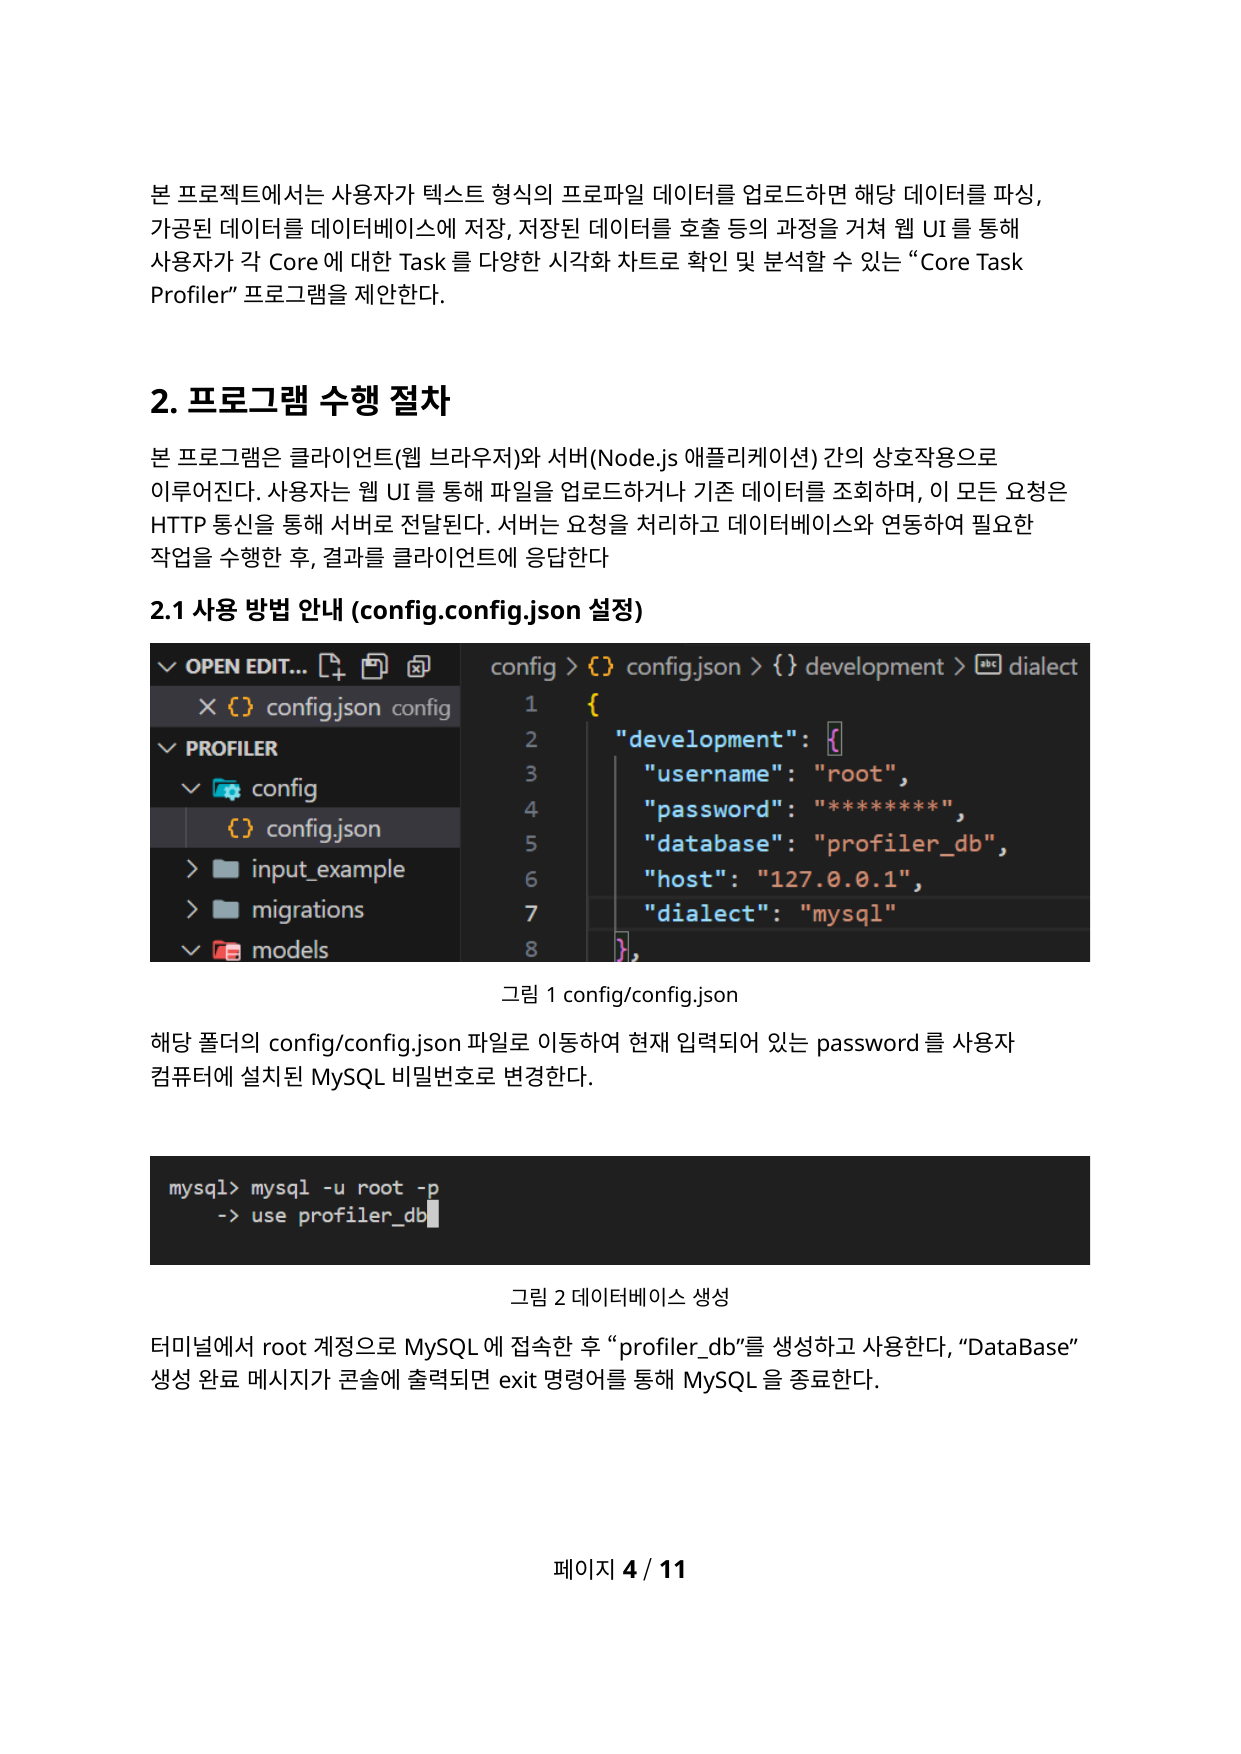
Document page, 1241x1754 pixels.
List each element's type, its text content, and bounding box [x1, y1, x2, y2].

text 2. 프로그램 수행 절차 [150, 375, 1090, 423]
text 본 프로젝트에서는 사용자가 텍스트 형식의 프로파일 데이터를 업로드하면 해당 데이터를 파싱, 가공된 데이터를 데이터베이스에 저장, 저장된 데이터를 호출 등의 과정을 거쳐 웹 UI를 통해 사용자가 각 Core에 대한 Task를 다양한 시각화 차트로 확인 및 분석할 수 있는 “Core Task Profiler” 프로그램을 제안한다. [150, 177, 1090, 311]
text 2.1 사용 방법 안내 (config.config.json 설정) [150, 590, 1090, 626]
picture [150, 643, 1091, 962]
text 그림 1 config/config.json [150, 978, 1090, 1008]
text 그림 2 데이터베이스 생성 [150, 1282, 1090, 1312]
picture [150, 1156, 1091, 1265]
text 해당 폴더의 config/config.json 파일로 이동하여 현재 입력되어 있는 password를 사용자 컴퓨터에 설치된 MySQL 비밀번호로 변경한다. [150, 1025, 1090, 1092]
text 본 프로그램은 클라이언트(웹 브라우저)와 서버(Node.js 애플리케이션) 간의 상호작용으로 이루어진다. 사용자는 웹 UI를 통해 파일을 업로드하거나 기존 데이터를 조회하며, 이 모든 요청은 HTTP 통신을 통해 서버로 전달된다. 서버는 요청을 처리하고 데이터베이스와 연동하여 필요한 작업을 수행한 후, 결과를 클라이언트에 응답한다 [150, 440, 1090, 573]
text 터미널에서 root 계정으로 MySQL에 접속한 후 “profiler_db”를 생성하고 사용한다, “DataBase” 생성 완료 메시지가 콘솔에 출력되면 exit 명령어를 통해 MySQL을 종료한다. [150, 1328, 1090, 1395]
